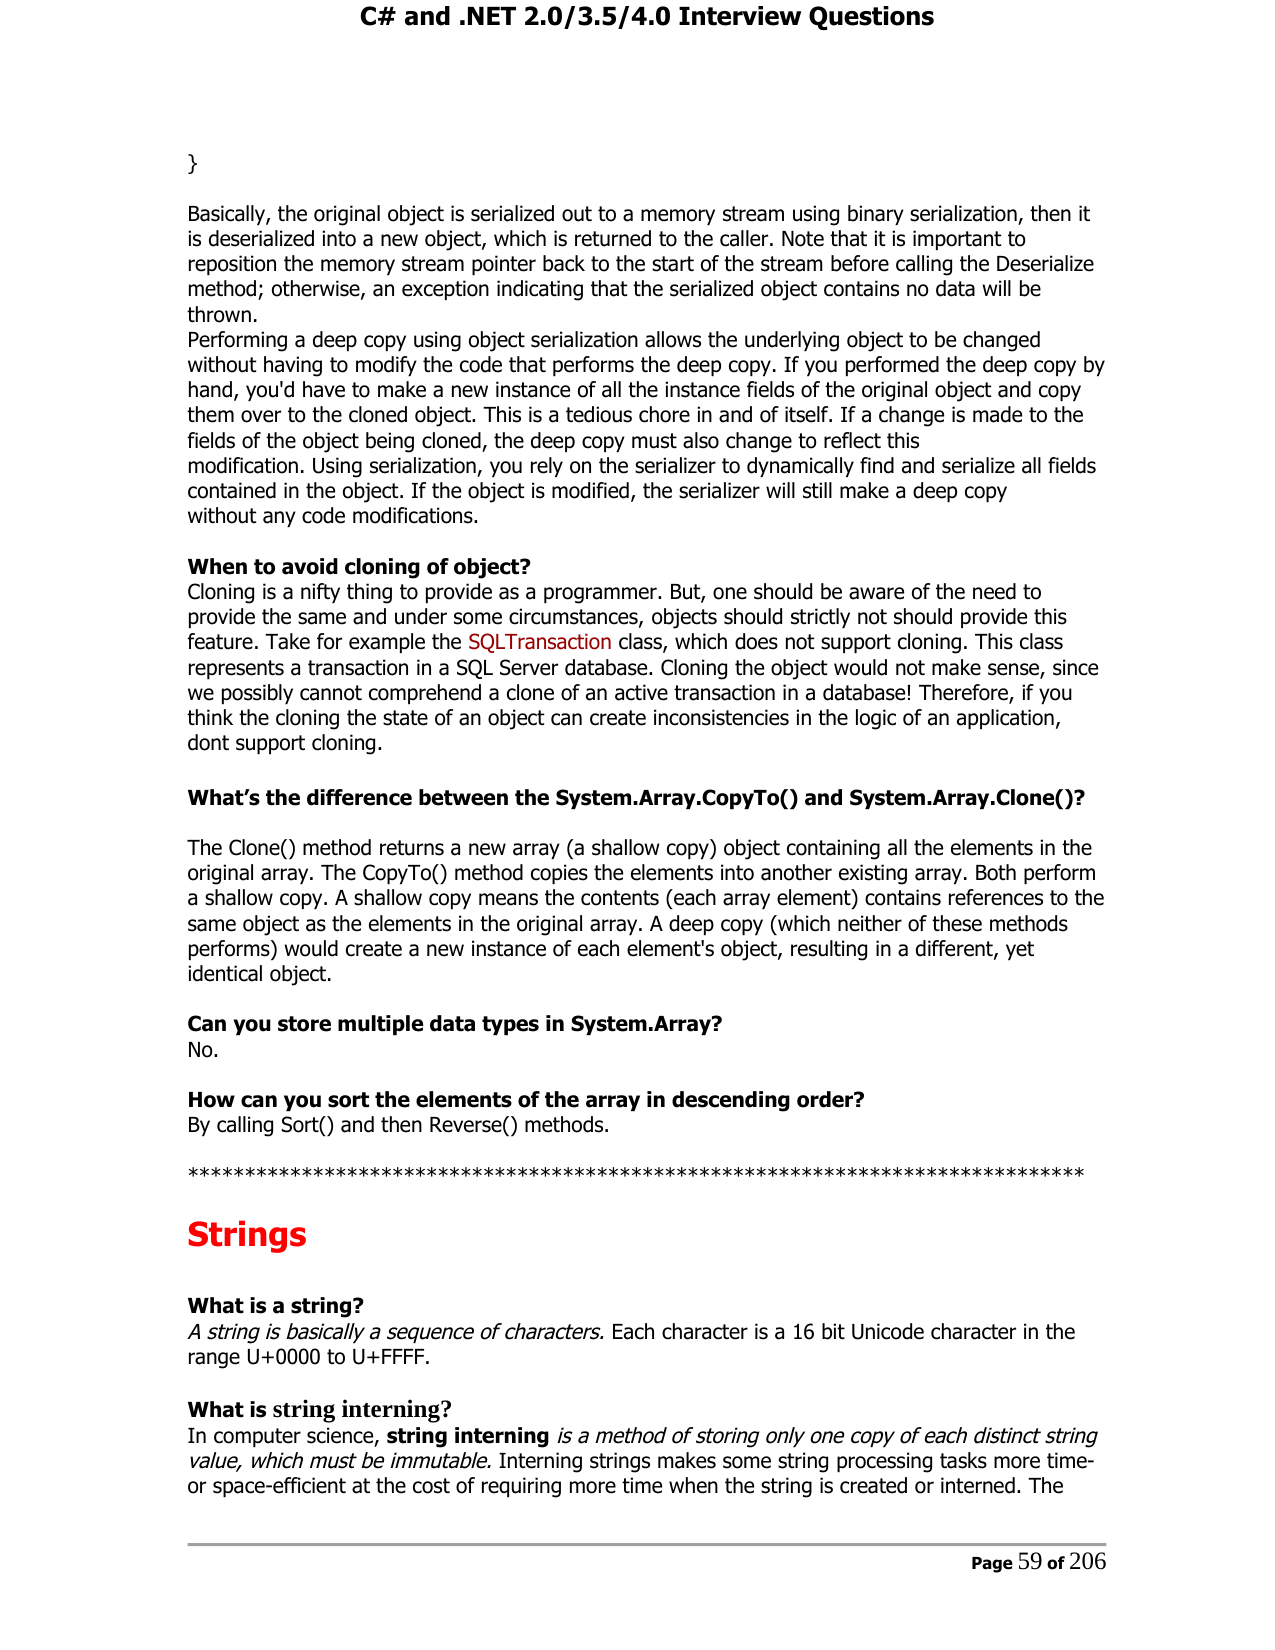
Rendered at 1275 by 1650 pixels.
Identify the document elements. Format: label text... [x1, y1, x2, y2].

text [187, 1423, 1106, 1498]
text Cloning is a nifty thing to provide as a programmer. But, one should be aware of the need to provide the same and under some circumstances, objects should strictly not should provide this feature. Take for example the SQLTransaction class, which does not support cloning. This class represents a transaction in a SQL Server database. Cloning the object would not make sense, since we possibly cannot comprehend a clone of an active transaction in a database! Therefore, if you think the cloning the state of an object can create inconsistencies in the logic of an application, dont support cloning. [187, 578, 1106, 755]
text Basically, the original object is serialized out to a memory stream using binary serialization, then it is deserialized into a new object, which is returned to the caller. Note that it is important to reposition the memory stream pointer back to the start of the stream before calling the Deserialize method; otherwise, an exception indicating that the serialized object contains no data will be thrown. Performing a deep copy using object serialization allows the underlying object to be changed without having to modify the code that performs the deep copy. If you performed the deep copy by hand, you'd have to make a new instance of all the instance fields of the original object and copy them over to the cloned object. This is a tedious chore in and of itself. If a change is made to the fields of the object being cloned, the deep copy must also change to reflect this modification. Using serialization, you rely on the serializer to dynamically find and serialize all fields contained in the object. If the object is modified, the serializer will still make a deep copy without any code modifications. [187, 200, 1106, 528]
text What is a string? [187, 1293, 1106, 1318]
text The Clone() method returns a new array (a shallow copy) object containing all the elements in the original array. The CopyTo() method copies the elements into another existing array. Both perform a shallow copy. A shallow copy means the contents (each array element) contains references to the same object as the elements in the original array. A deep copy (which neither of these methods performs) would create a new instance of each element's object, resulting in a different, yet identical object. [187, 834, 1106, 986]
text A string is basically a sequence of characters. Each character is a 16 bit Unicode character in the range U+0000 to U+FFFF. [187, 1318, 1106, 1369]
text When to avoid cloning of object? [187, 553, 1106, 578]
text Strings [187, 1213, 1106, 1253]
text Can you store multiple data types in System.Array? No. [187, 1011, 1106, 1087]
text What is string interning? [187, 1394, 1106, 1423]
text What’s the difference between the System.Array.CopyTo() and System.Array.Clone()? [187, 784, 1106, 809]
text How can you sort the elements of the array in descending order? By calling Sort() and then Reverse() methods. [187, 1087, 1106, 1162]
text } [187, 150, 1106, 175]
text ******************************************************************************* [187, 1162, 1106, 1187]
